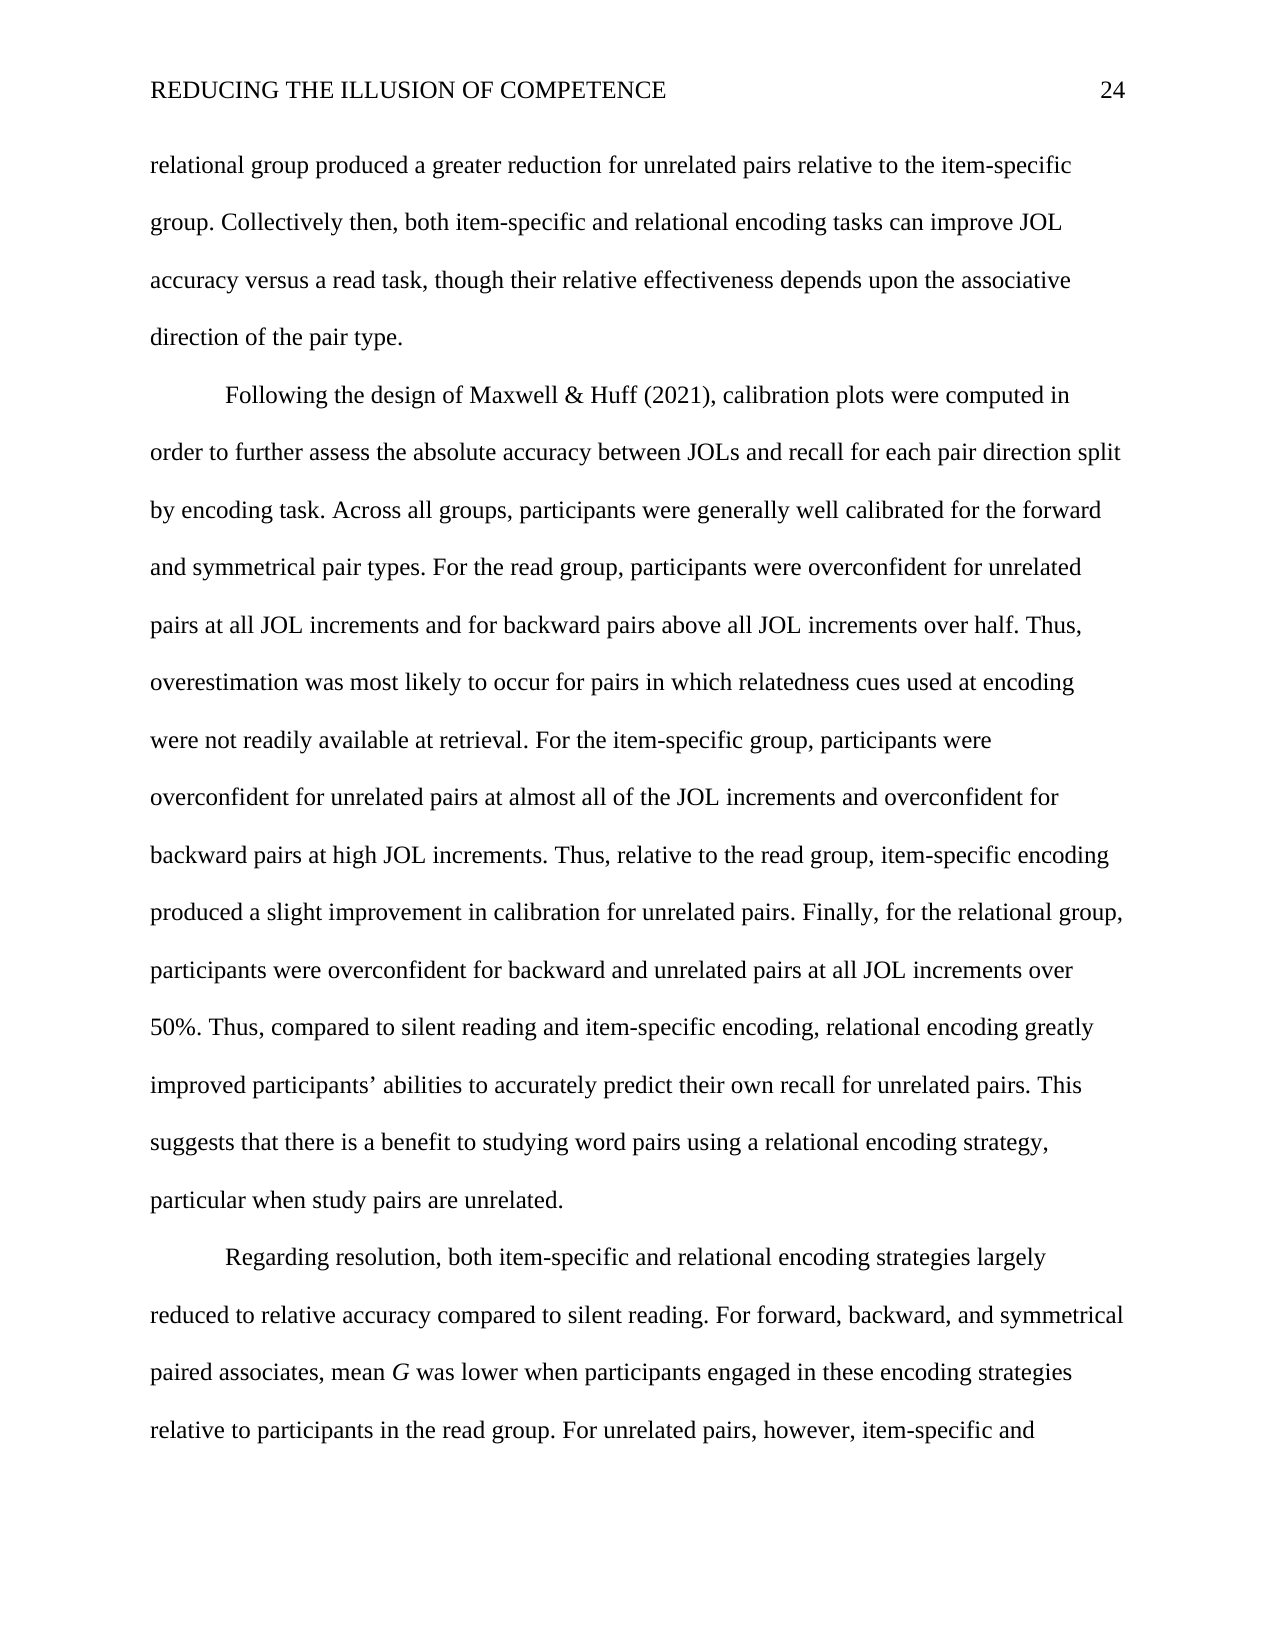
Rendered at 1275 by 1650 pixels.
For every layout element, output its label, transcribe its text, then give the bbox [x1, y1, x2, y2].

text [150, 1242, 1125, 1444]
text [150, 150, 1125, 351]
text Following the design of Maxwell & Huff (2021), calibration plots were computed in order to further assess the absolute accuracy between JOLs and recall for each pair direction split by encoding task. Across all groups, participants were generally well calibrated for the forward and symmetrical pair types. For the read group, participants were overconfident for unrelated pairs at all JOL increments and for backward pairs above all JOL increments over half. Thus, overestimation was most likely to occur for pairs in which relatedness cues used at encoding were not readily available at retrieval. For the item-specific group, participants were overconfident for unrelated pairs at almost all of the JOL increments and overconfident for backward pairs at high JOL increments. Thus, relative to the read group, item-specific encoding produced a slight improvement in calibration for unrelated pairs. Finally, for the relational group, participants were overconfident for backward and unrelated pairs at all JOL increments over 50%. Thus, compared to silent reading and item-specific encoding, relational encoding greatly improved participants’ abilities to accurately predict their own recall for unrelated pairs. This suggests that there is a benefit to studying word pairs using a relational encoding strategy, particular when study pairs are unrelated. [150, 380, 1125, 1214]
